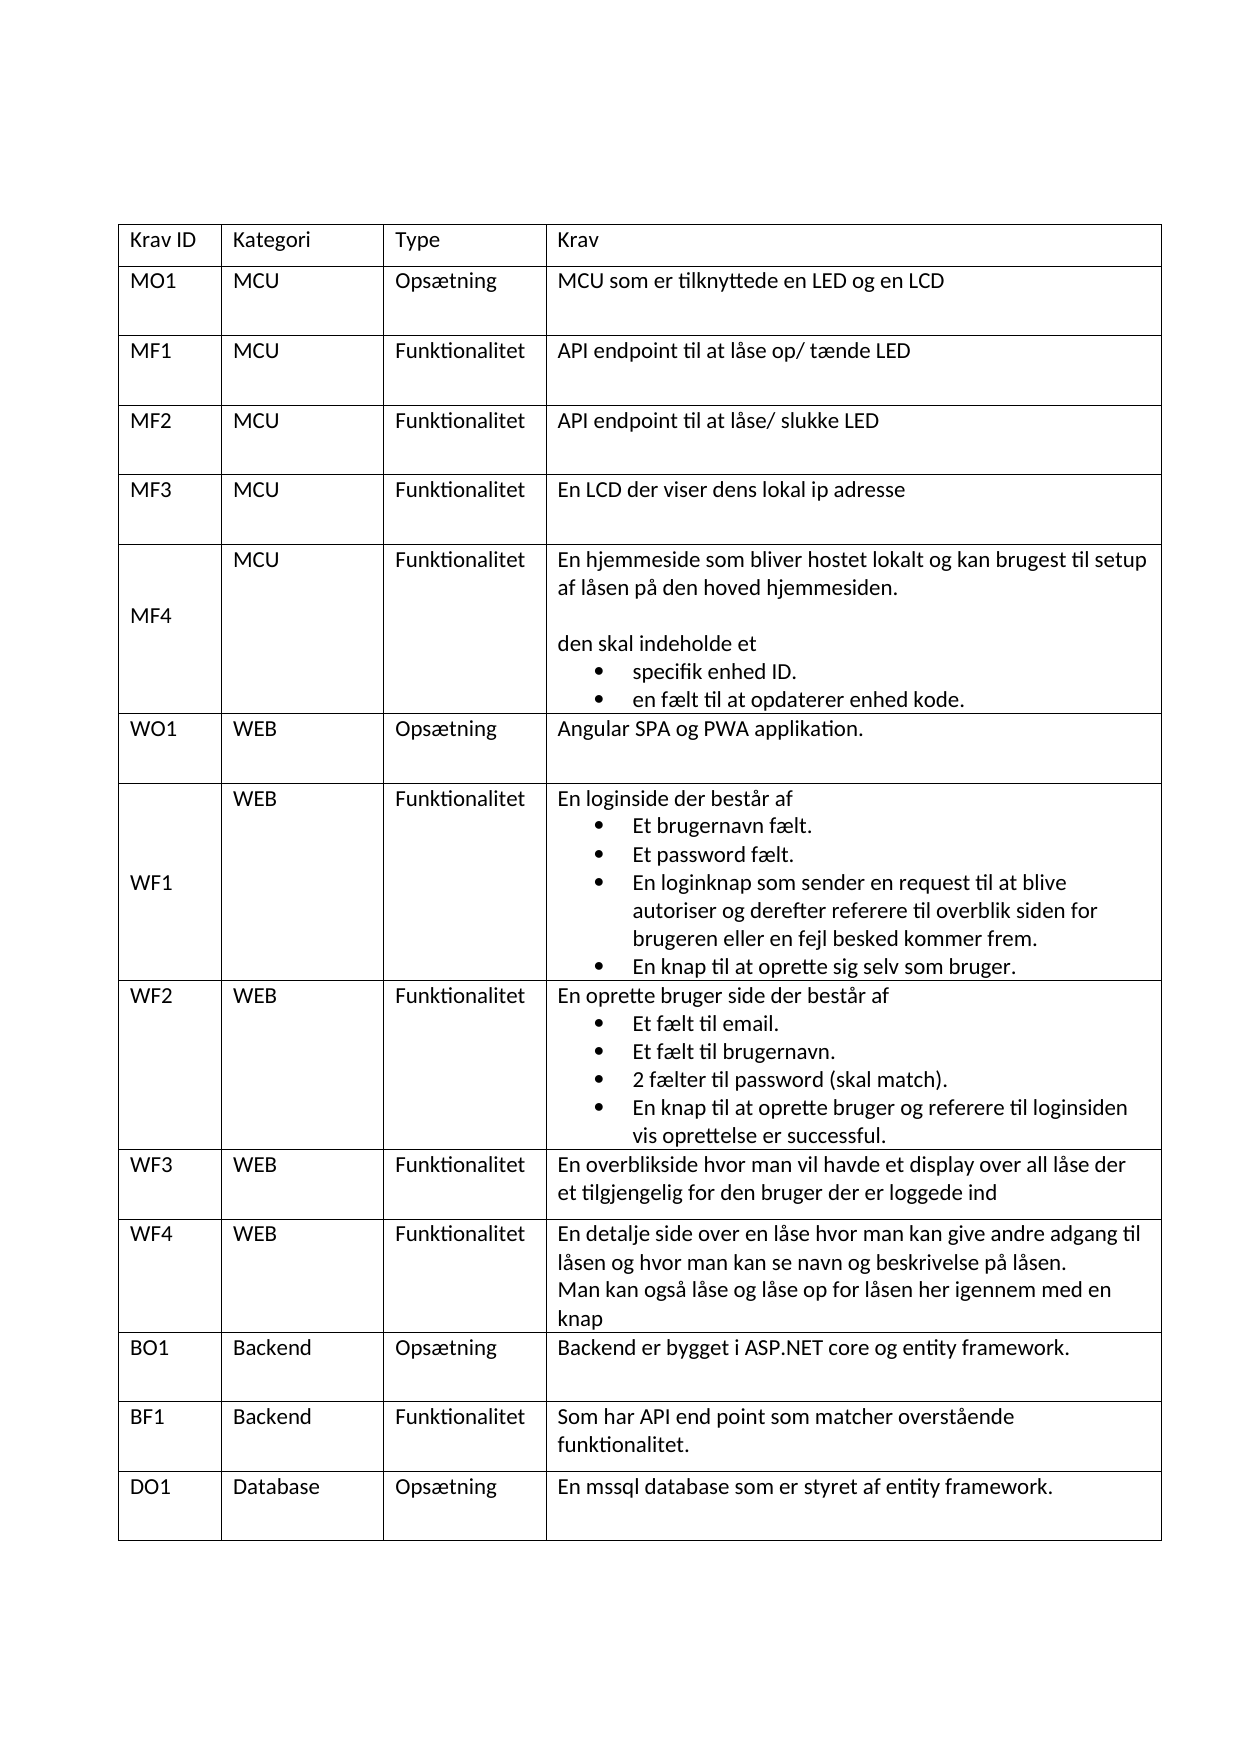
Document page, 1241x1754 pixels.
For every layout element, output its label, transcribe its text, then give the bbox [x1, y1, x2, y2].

table_cell Funktionalitet [384, 784, 546, 980]
table_cell API endpoint til at låse/ slukke LED [547, 406, 1161, 474]
table_cell Opsætning [384, 1333, 546, 1401]
table_cell Opsætning [384, 714, 546, 783]
table_header Kategori [222, 225, 383, 266]
table_cell Funktionalitet [384, 981, 546, 1149]
table_cell En oprette bruger side der består af Et fælt til email. Et fælt til brugernavn. 2 fælter til password (skal match). En knap til at oprette bruger og referere til loginsiden vis oprettelse er successful. [547, 981, 1161, 1149]
table_cell En hjemmeside som bliver hostet lokalt og kan brugest til setup af låsen på den hoved hjemmesiden. den skal indeholde et specifik enhed ID. en fælt til at opdaterer enhed kode. [547, 545, 1161, 713]
table_cell Backend [222, 1333, 383, 1401]
table_cell MF3 [119, 475, 221, 544]
table_cell Backend er bygget i ASP.NET core og entity framework. [547, 1333, 1161, 1401]
table_cell BO1 [119, 1333, 221, 1401]
table_cell Backend [222, 1402, 383, 1471]
table_cell Funktionalitet [384, 1402, 546, 1471]
table_cell MCU [222, 475, 383, 544]
table_cell WEB [222, 1150, 383, 1218]
table_cell Funktionalitet [384, 545, 546, 713]
table_cell MO1 [119, 267, 221, 335]
table_cell MF1 [119, 336, 221, 405]
table_cell WF3 [119, 1150, 221, 1218]
table_cell En loginside der består af Et brugernavn fælt. Et password fælt. En loginknap som sender en request til at blive autoriser og derefter referere til overblik siden for brugeren eller en fejl besked kommer frem. En knap til at oprette sig selv som bruger. [547, 784, 1161, 980]
table_cell MCU [222, 406, 383, 474]
table_cell MCU som er tilknyttede en LED og en LCD [547, 267, 1161, 335]
table_cell Funktionalitet [384, 1150, 546, 1218]
table_cell Database [222, 1472, 383, 1540]
table_cell Angular SPA og PWA applikation. [547, 714, 1161, 783]
table_cell Funktionalitet [384, 406, 546, 474]
table_cell WO1 [119, 714, 221, 783]
table_cell BF1 [119, 1402, 221, 1471]
table_header Type [384, 225, 546, 266]
table_cell Som har API end point som matcher overstående funktionalitet. [547, 1402, 1161, 1471]
table_cell MCU [222, 267, 383, 335]
table_cell En mssql database som er styret af entity framework. [547, 1472, 1161, 1540]
table_cell WEB [222, 1220, 383, 1332]
table_cell WEB [222, 981, 383, 1149]
table_header Krav ID [119, 225, 221, 266]
table_cell WF4 [119, 1220, 221, 1332]
table_cell DO1 [119, 1472, 221, 1540]
table_cell MCU [222, 336, 383, 405]
table_cell MF4 [119, 545, 221, 713]
table_cell WF1 [119, 784, 221, 980]
table_header Krav [547, 225, 1161, 266]
table_cell Opsætning [384, 267, 546, 335]
table_cell En overblikside hvor man vil havde et display over all låse der et tilgjengelig for den bruger der er loggede ind [547, 1150, 1161, 1218]
table_cell Opsætning [384, 1472, 546, 1540]
table_cell Funktionalitet [384, 336, 546, 405]
table_cell Funktionalitet [384, 1220, 546, 1332]
table_cell En LCD der viser dens lokal ip adresse [547, 475, 1161, 544]
table_cell En detalje side over en låse hvor man kan give andre adgang til låsen og hvor man kan se navn og beskrivelse på låsen. Man kan også låse og låse op for låsen her igennem med en knap [547, 1220, 1161, 1332]
table_cell WEB [222, 714, 383, 783]
table_cell Funktionalitet [384, 475, 546, 544]
table_cell API endpoint til at låse op/ tænde LED [547, 336, 1161, 405]
table_cell MF2 [119, 406, 221, 474]
table_cell WEB [222, 784, 383, 980]
table_cell MCU [222, 545, 383, 713]
table_cell WF2 [119, 981, 221, 1149]
